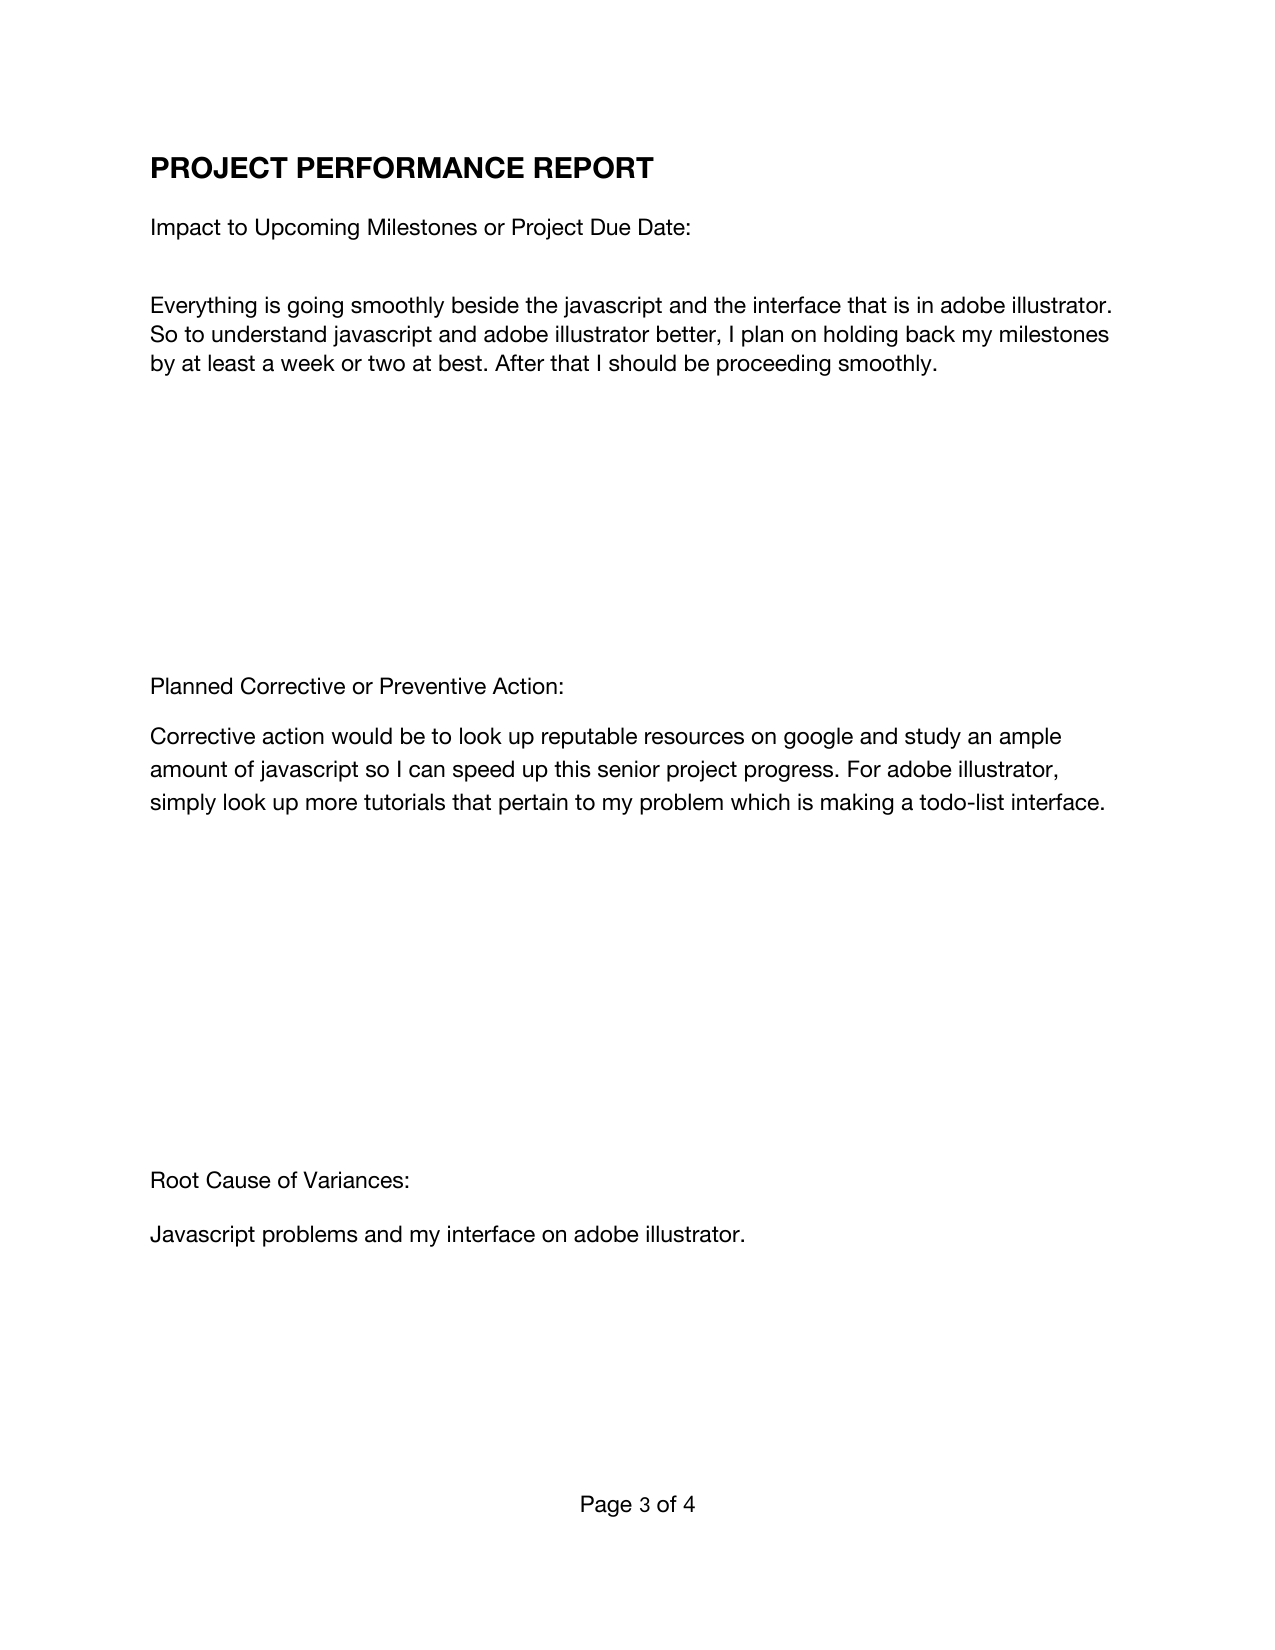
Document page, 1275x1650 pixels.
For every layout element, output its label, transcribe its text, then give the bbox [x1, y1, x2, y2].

table_header Impact to Upcoming Milestones or Project Due Date: [139, 213, 1125, 267]
text Planned Corrective or Preventive Action: [150, 672, 1125, 701]
text Javascript problems and my interface on adobe illustrator. [150, 1220, 1125, 1249]
text Root Cause of Variances: [150, 1166, 1125, 1195]
text Everything is going smoothly beside the javascript and the interface that is in adobe illustrator. So to understand javascript and adobe illustrator better, I plan on holding back my milestones by at least a week or two at best. After that I should be proceeding smoothly. [150, 292, 1125, 378]
text Corrective action would be to look up reputable resources on google and study an ample amount of javascript so I can speed up this senior project progress. For adobe illustrator, simply look up more tutorials that pertain to my problem which is making a todo-list interface. [150, 722, 1125, 817]
text This is my first time using javascript so I am having a tough time with understanding all the nuances that comes with this specific code language. It is coming to me bit by bit but I should be able to still manage my time effectively. Adobe illustrator is a brand new thing for me as well so I'm trying to figure out all the best design features so I can get this interface to be sleek but extremely simple to use. PROJECT PERFORMANCE REPORT [150, 150, 1125, 187]
